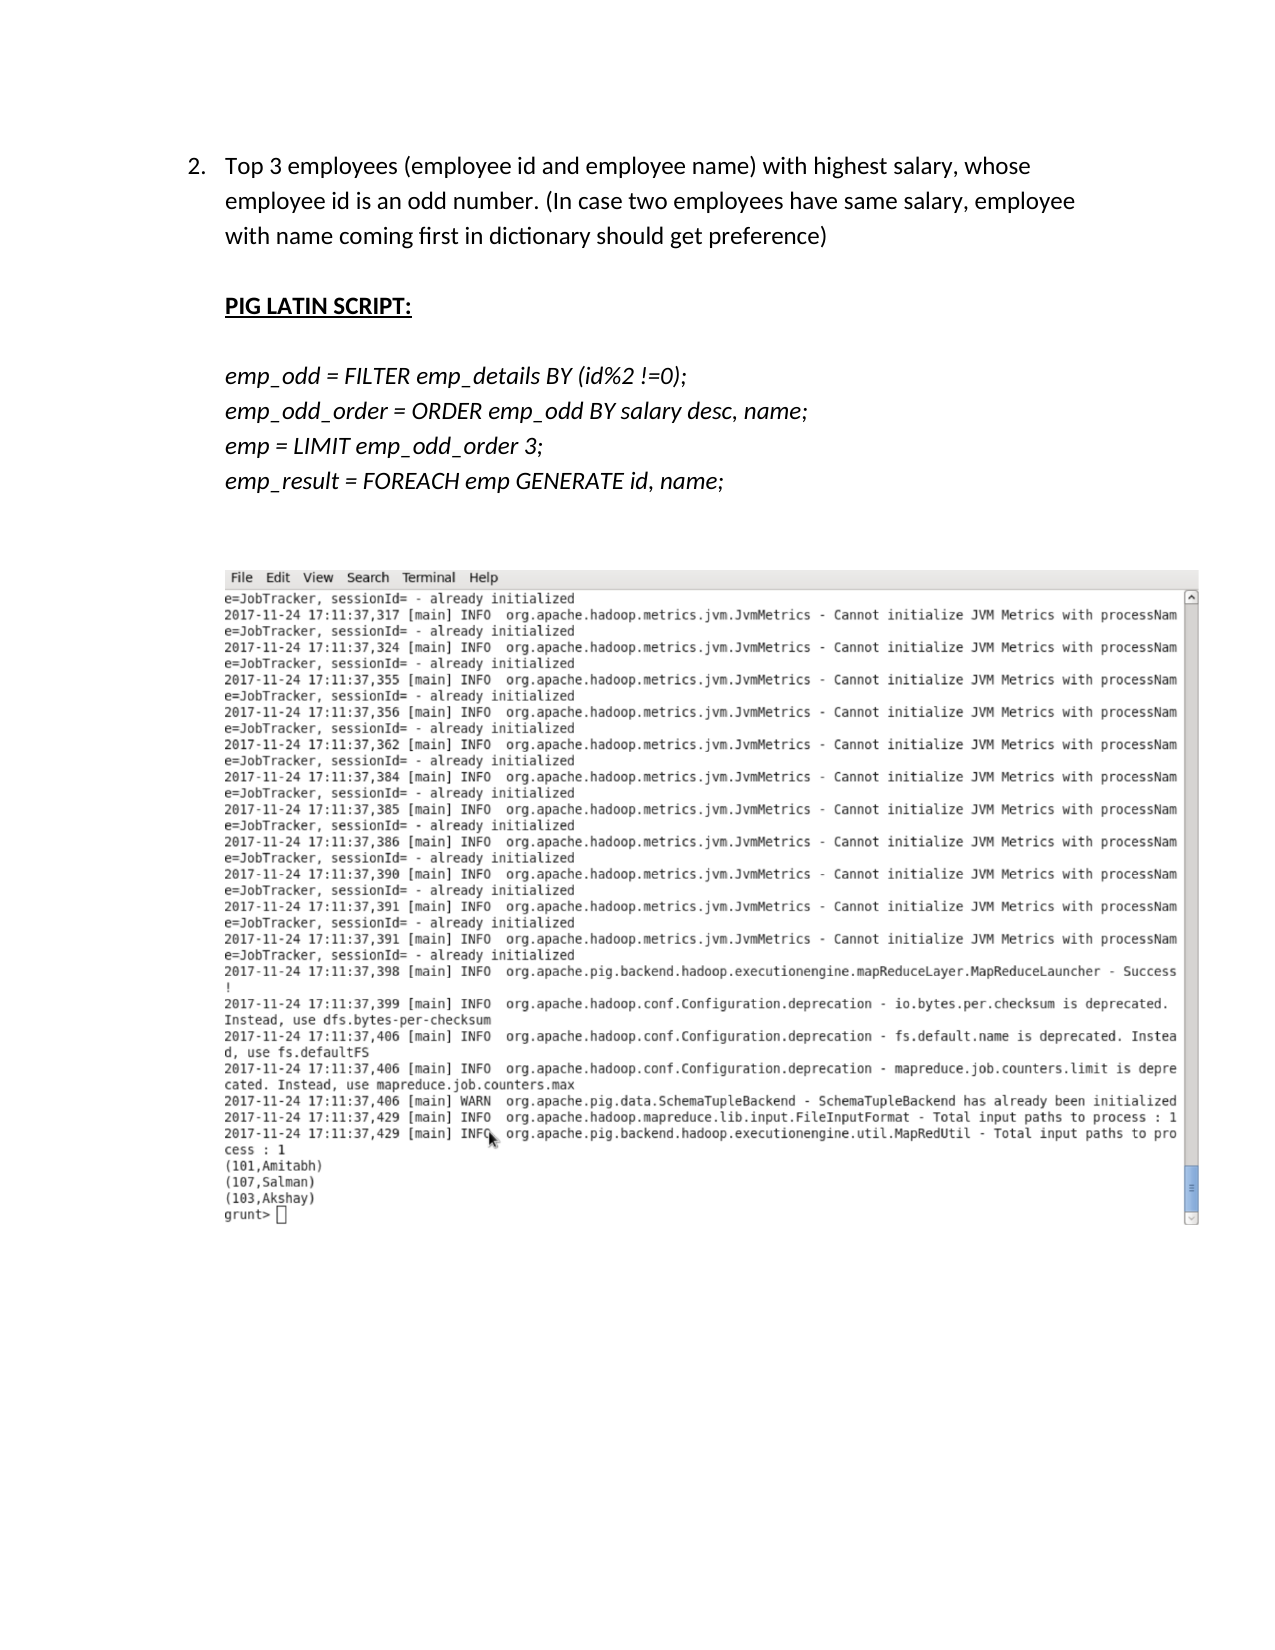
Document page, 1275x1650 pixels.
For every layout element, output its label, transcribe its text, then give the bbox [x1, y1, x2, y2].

list emp_odd = FILTER emp_details BY (id%2 !=0); [225, 360, 1125, 391]
picture [225, 570, 1200, 1225]
list emp_odd_order = ORDER emp_odd BY salary desc, name; [225, 395, 1125, 426]
list Top 3 employees (employee id and employee name) with highest salary, whose employee id is an odd number. (In case two employees have same salary, employee with name coming first in dictionary should get preference) [187, 150, 1125, 251]
list PIG LATIN SCRIPT: [225, 290, 1125, 321]
list emp = LIMIT emp_odd_order 3; [225, 430, 1125, 461]
list emp_result = FOREACH emp GENERATE id, name; [225, 465, 1125, 496]
